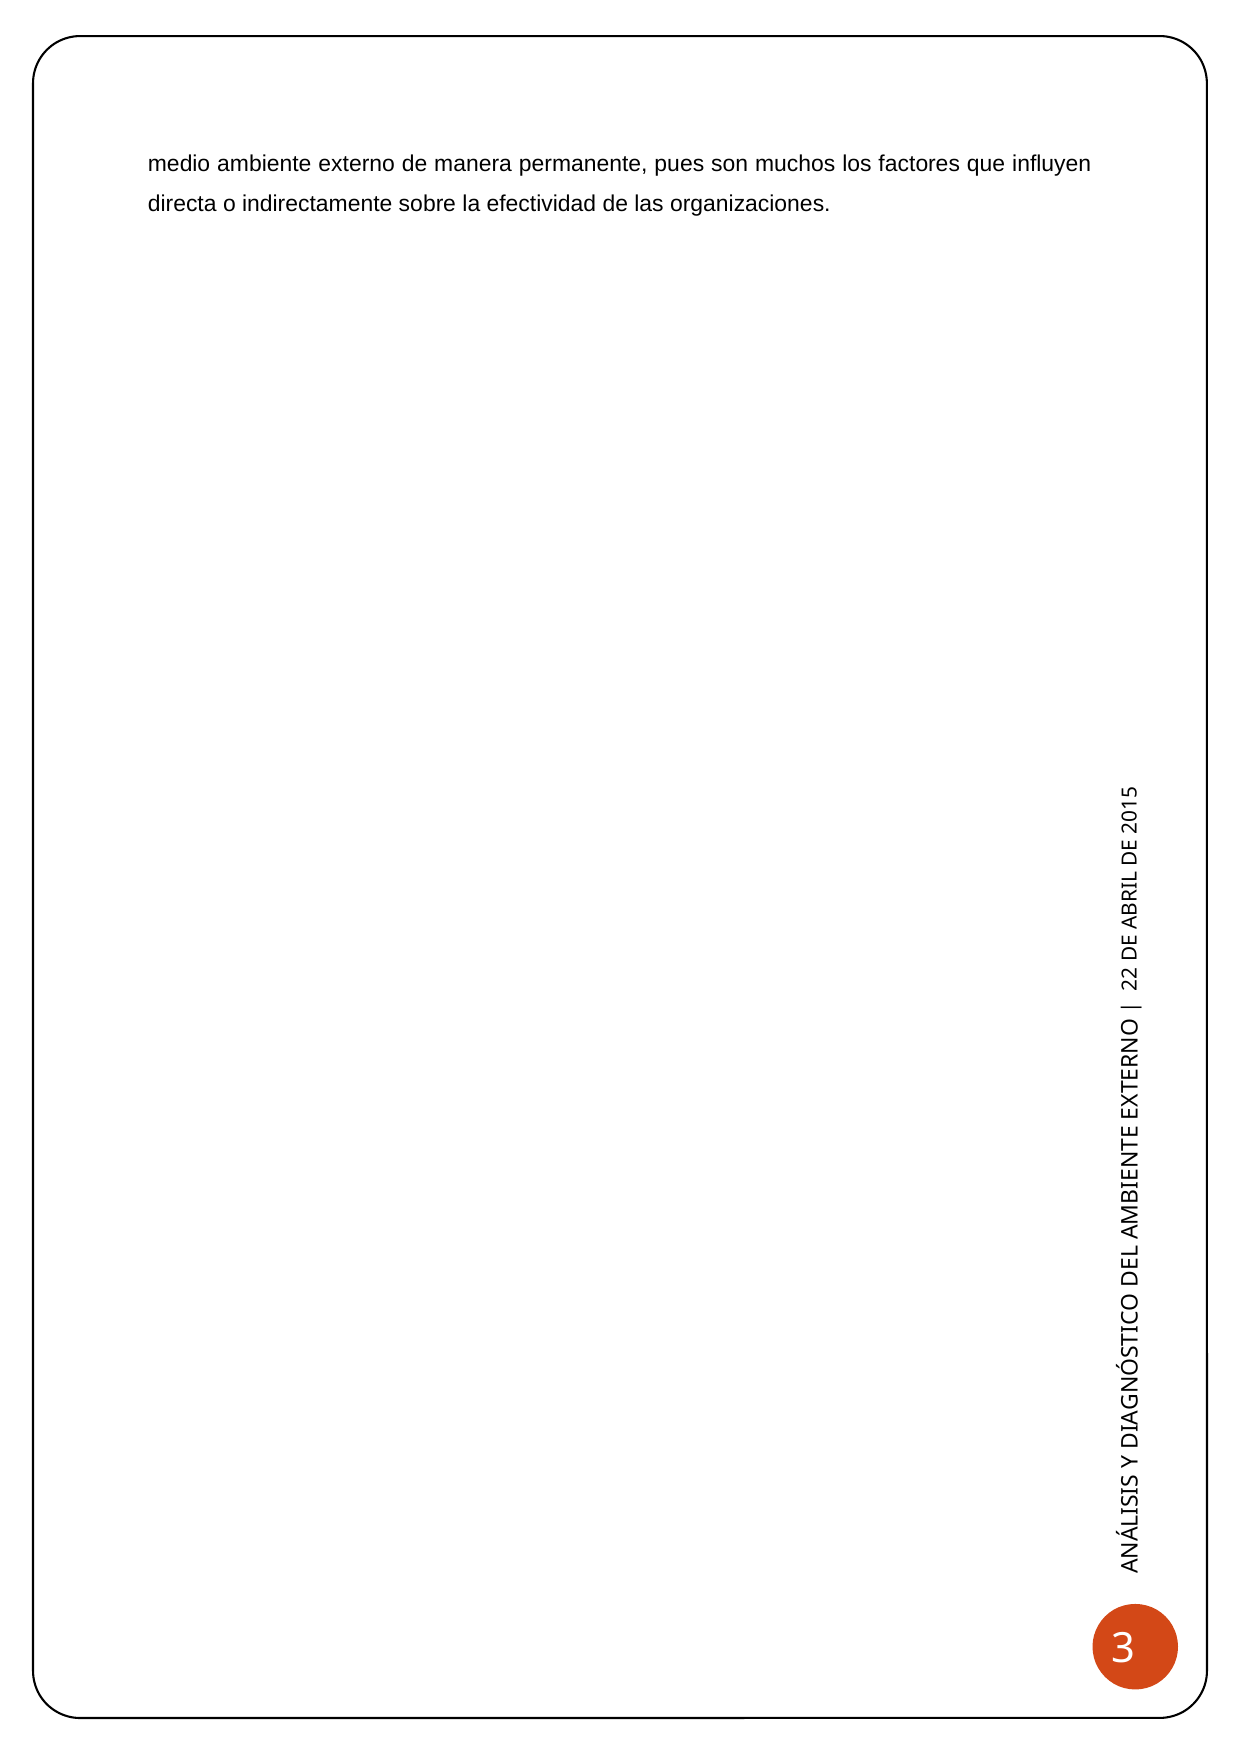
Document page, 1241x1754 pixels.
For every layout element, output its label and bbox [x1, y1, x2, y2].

text [148, 150, 1092, 216]
